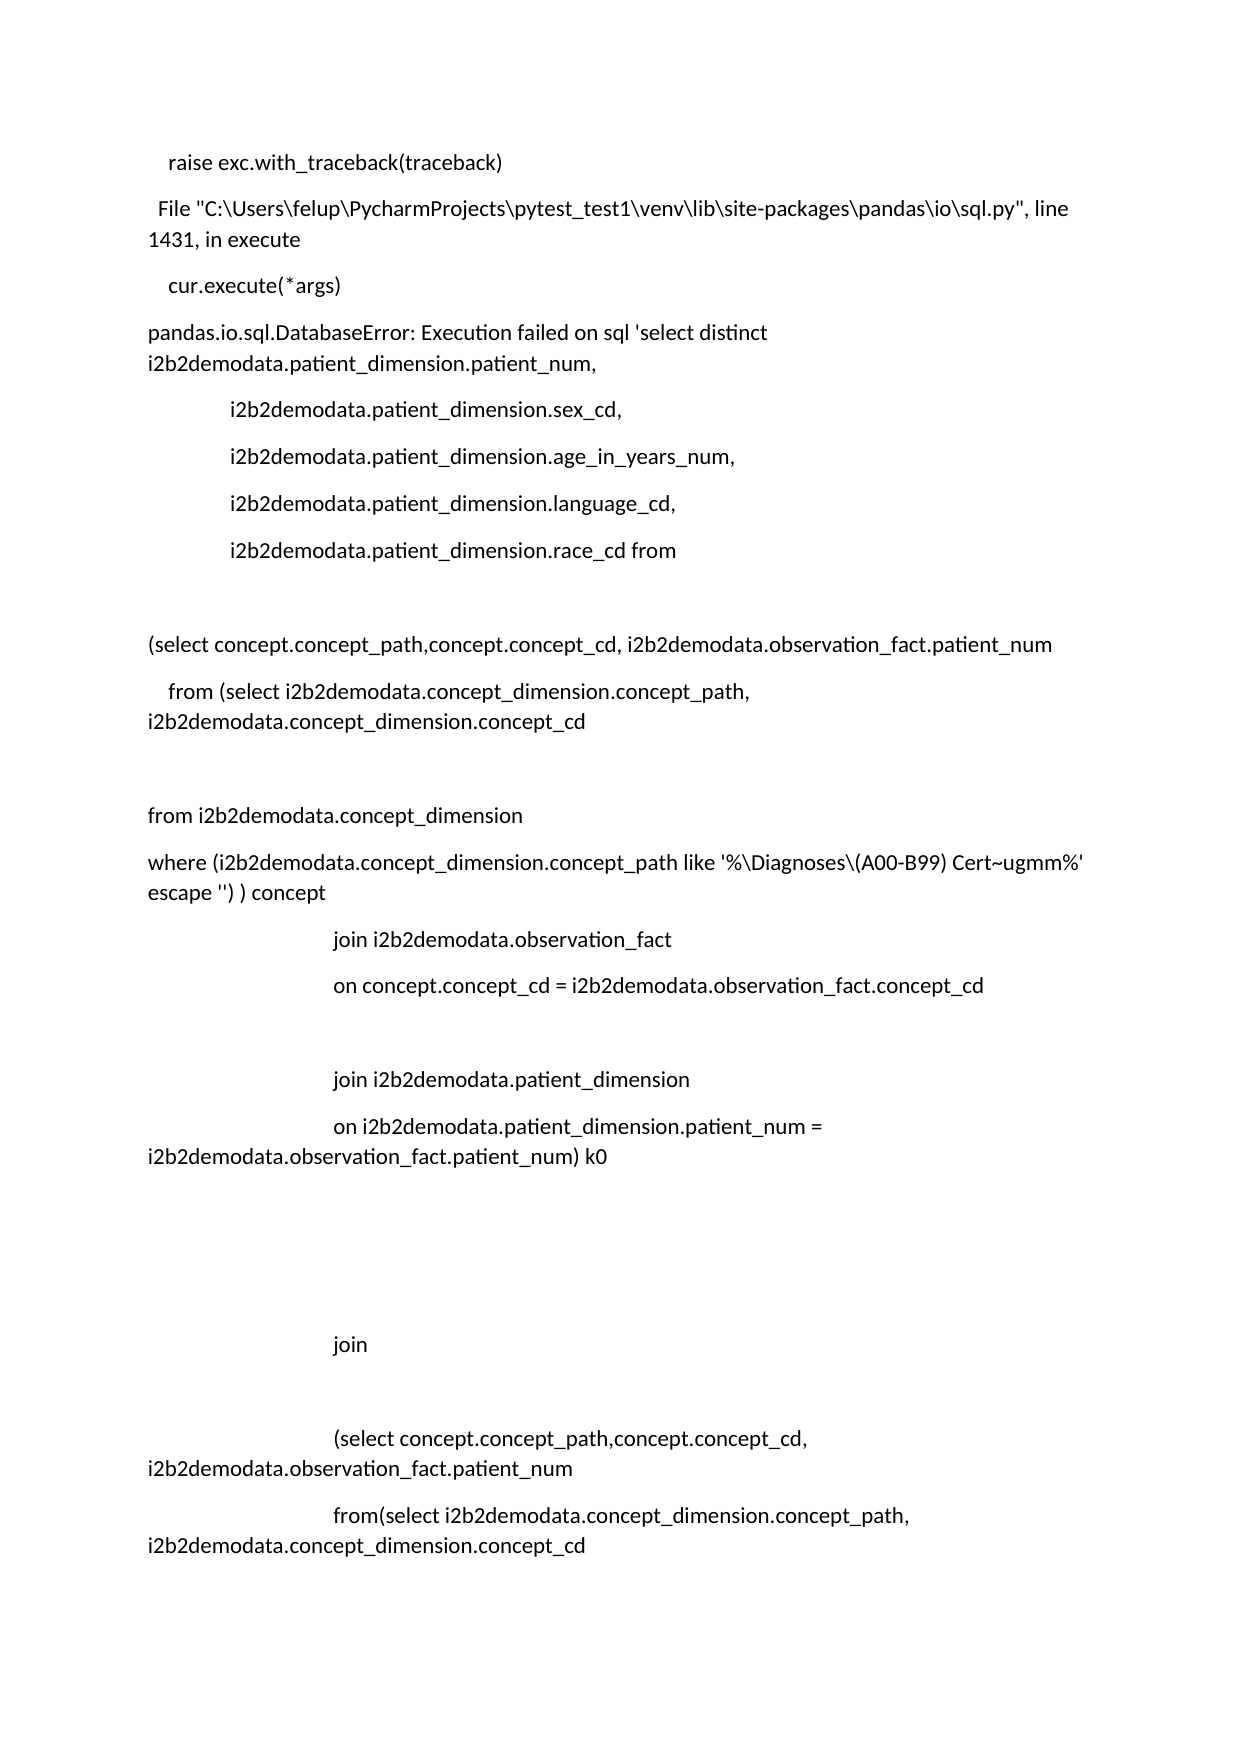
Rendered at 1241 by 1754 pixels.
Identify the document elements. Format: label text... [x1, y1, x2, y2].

text i2b2demodata.patient_dimension.race_cd from [148, 536, 1093, 564]
text from i2b2demodata.concept_dimension [148, 801, 1093, 829]
text i2b2demodata.patient_dimension.sex_cd, [148, 396, 1093, 423]
text raise exc.with_traceback(traceback) [148, 148, 1093, 176]
text join i2b2demodata.patient_dimension [148, 1065, 1093, 1093]
text i2b2demodata.patient_dimension.language_cd, [148, 489, 1093, 517]
text (select concept.concept_path,concept.concept_cd, i2b2demodata.observation_fact.patient_num [148, 630, 1093, 658]
text pandas.io.sql.DatabaseError: Execution failed on sql 'select distinct i2b2demodata.patient_dimension.patient_num, [148, 318, 1093, 377]
text where (i2b2demodata.concept_dimension.concept_path like '%\Diagnoses\(A00-B99) Cert~ugmm%' escape '') ) concept [148, 848, 1093, 906]
text from(select i2b2demodata.concept_dimension.concept_path, i2b2demodata.concept_dimension.concept_cd [148, 1501, 1093, 1559]
text on concept.concept_cd = i2b2demodata.observation_fact.concept_cd [148, 972, 1093, 999]
text join [148, 1330, 1093, 1358]
text (select concept.concept_path,concept.concept_cd, i2b2demodata.observation_fact.patient_num [148, 1424, 1093, 1482]
text i2b2demodata.patient_dimension.age_in_years_num, [148, 442, 1093, 470]
text cur.execute(*args) [148, 272, 1093, 299]
text File "C:\Users\felup\PycharmProjects\pytest_test1\venv\lib\site-packages\pandas\io\sql.py", line 1431, in execute [148, 194, 1093, 253]
text on i2b2demodata.patient_dimension.patient_num = i2b2demodata.observation_fact.patient_num) k0 [148, 1112, 1093, 1170]
text join i2b2demodata.observation_fact [148, 925, 1093, 953]
text from (select i2b2demodata.concept_dimension.concept_path, i2b2demodata.concept_dimension.concept_cd [148, 677, 1093, 735]
